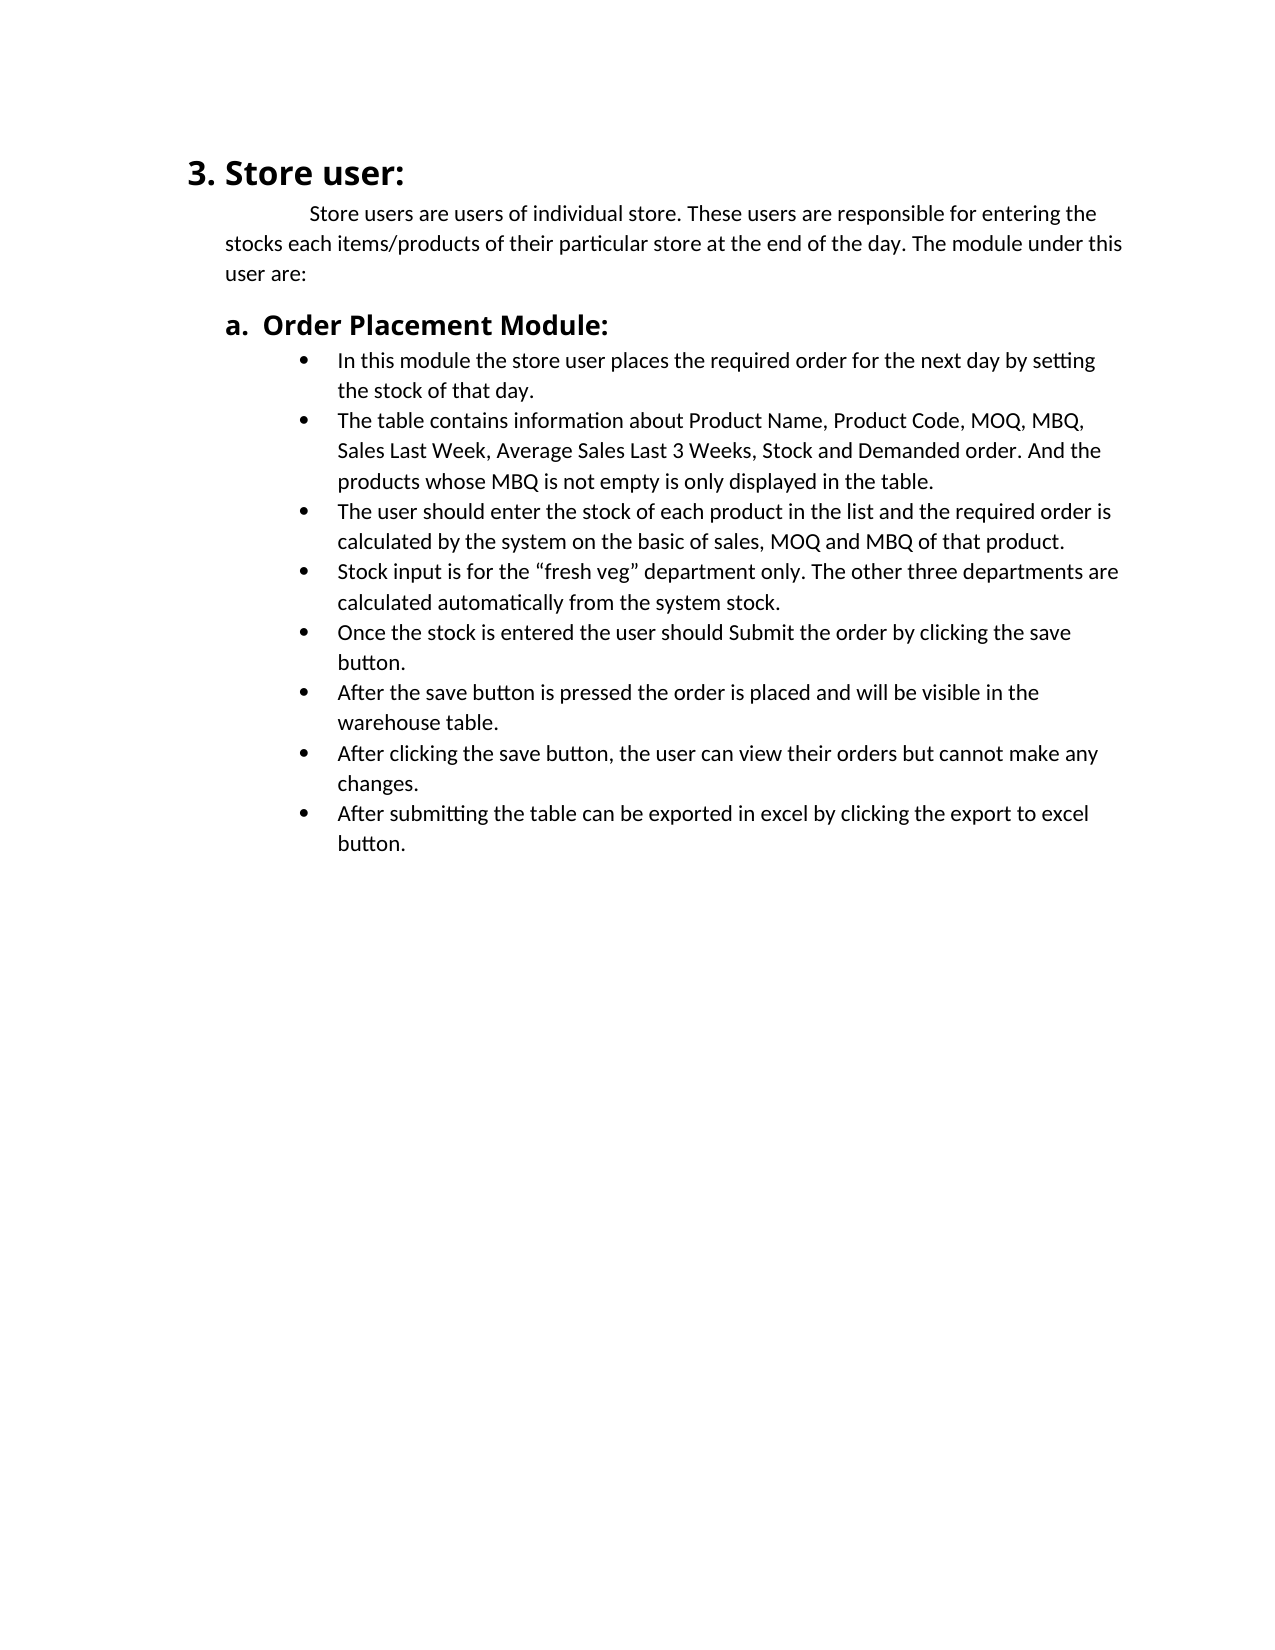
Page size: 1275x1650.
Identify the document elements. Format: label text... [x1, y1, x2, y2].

list The table contains information about Product Name, Product Code, MOQ, MBQ, Sales Last Week, Average Sales Last 3 Weeks, Stock and Demanded order. And the products whose MBQ is not empty is only displayed in the table. [300, 406, 1125, 495]
list After submitting the table can be exported in excel by clicking the export to excel button. [300, 799, 1125, 857]
subtitle Store user: [187, 150, 1125, 195]
list In this module the store user places the required order for the next day by setting the stock of that day. [300, 346, 1125, 404]
list Once the stock is entered the user should Submit the order by clicking the save button. [300, 618, 1125, 676]
subtitle Order Placement Module: [225, 306, 1125, 343]
list After the save button is pressed the order is placed and will be visible in the warehouse table. [300, 678, 1125, 737]
list The user should enter the stock of each product in the list and the required order is calculated by the system on the basic of sales, MOQ and MBQ of that product. [300, 497, 1125, 555]
text Store users are users of individual store. These users are responsible for entering the stocks each items/products of their particular store at the end of the day. The module under this user are: [225, 199, 1125, 287]
list Stock input is for the “fresh veg” department only. The other three departments are calculated automatically from the system stock. [300, 557, 1125, 616]
list After clicking the save button, the user can view their orders but cannot make any changes. [300, 739, 1125, 797]
